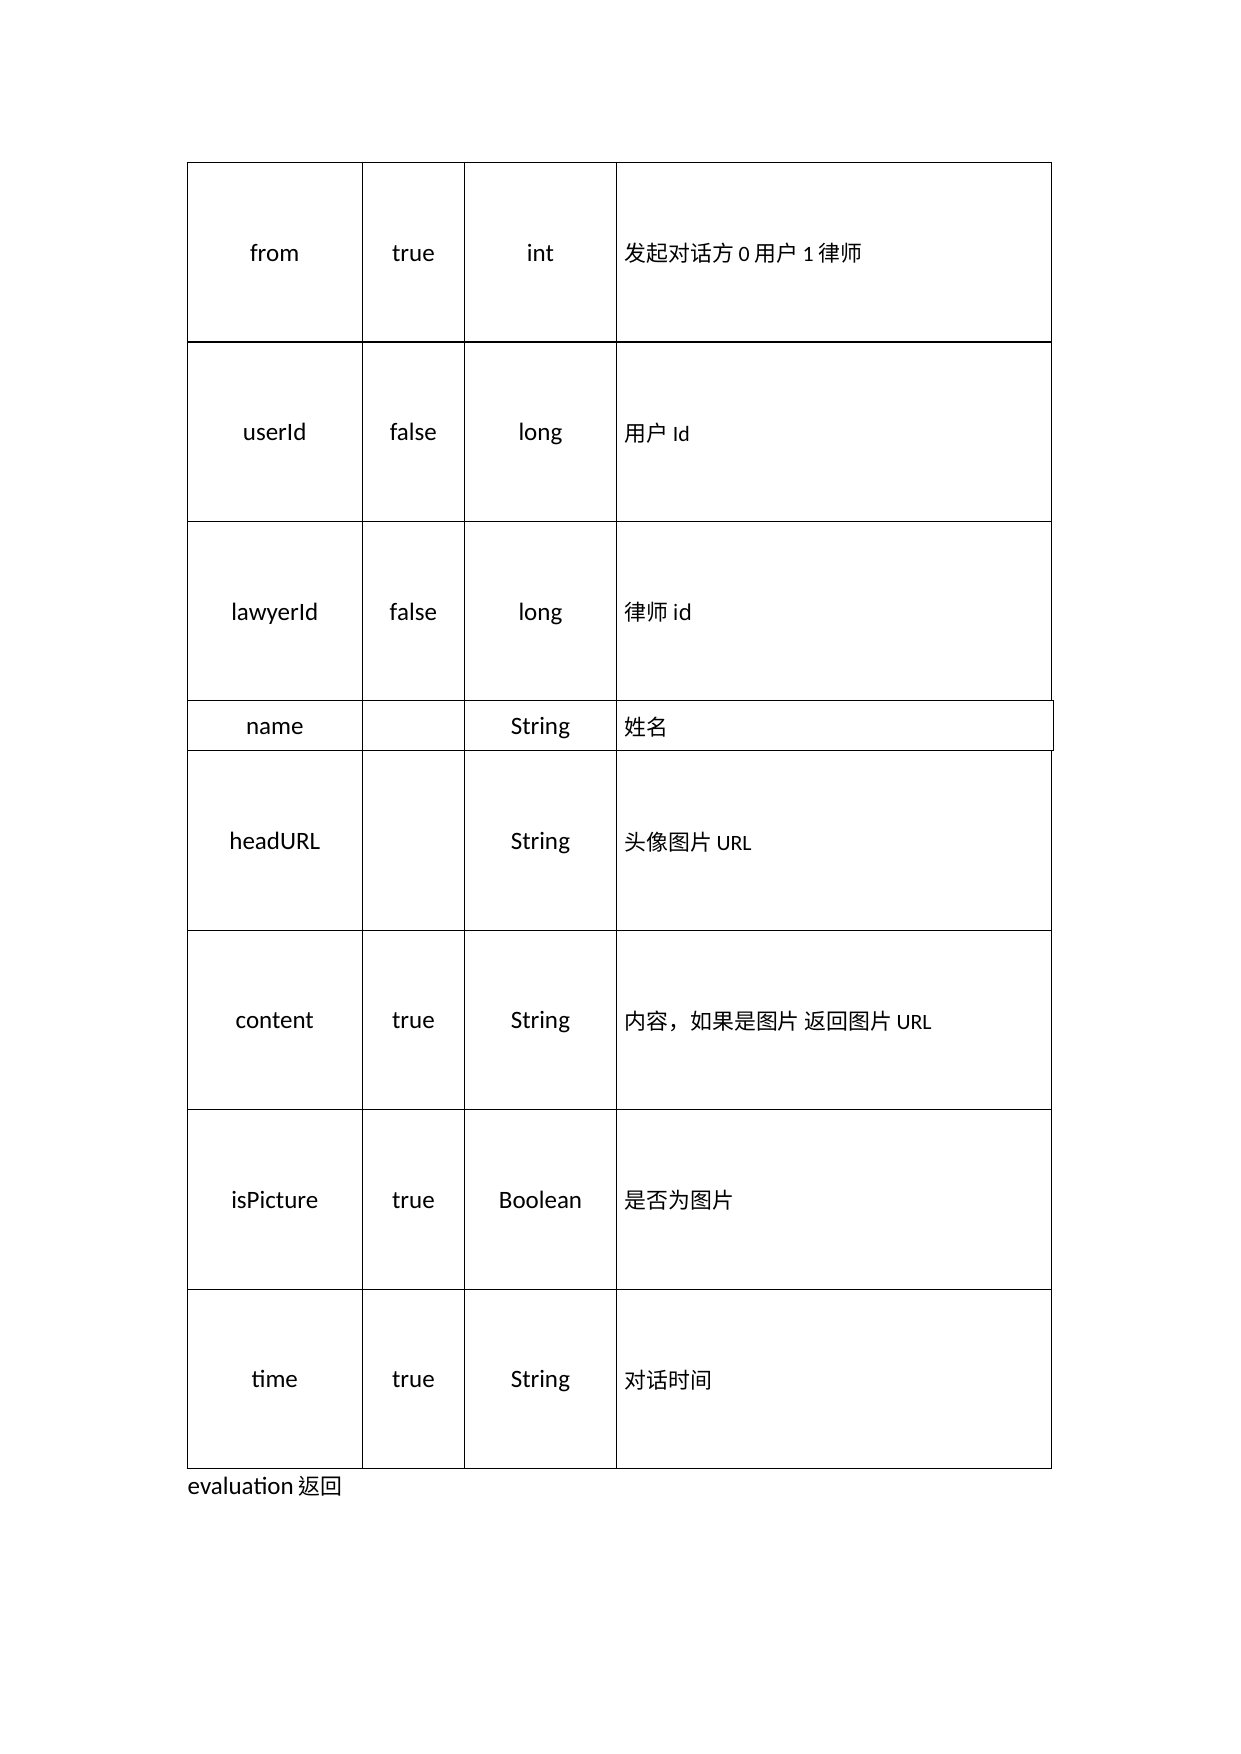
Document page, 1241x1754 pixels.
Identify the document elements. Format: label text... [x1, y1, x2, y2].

table_cell lawyerId [188, 522, 362, 700]
table_cell userId [188, 343, 362, 521]
table_cell false [363, 343, 464, 521]
table_cell from [188, 163, 362, 341]
table_cell 发起对话方0用户 1律师 [617, 163, 1051, 341]
table_cell int [465, 163, 616, 341]
table_cell content [188, 931, 362, 1109]
table_cell long [465, 522, 616, 700]
table_cell time [188, 1290, 362, 1468]
table_cell true [363, 931, 464, 1109]
table_cell headURL [188, 751, 362, 930]
table_cell true [363, 1110, 464, 1288]
table_cell 头像图片URL [617, 751, 1051, 930]
table_cell Boolean [465, 1110, 616, 1288]
table_cell String [465, 1290, 616, 1468]
table_cell true [363, 163, 464, 341]
table_cell [363, 751, 464, 930]
table_cell long [465, 343, 616, 521]
text evaluation返回 [187, 1469, 1053, 1501]
table_cell 姓名 [617, 701, 1053, 750]
table_cell String [465, 931, 616, 1109]
table_cell 用户Id [617, 343, 1051, 521]
table_cell name [188, 701, 362, 750]
table_cell 是否为图片 [617, 1110, 1051, 1288]
table_cell 内容，如果是图片 返回图片URL [617, 931, 1051, 1109]
table_cell isPicture [188, 1110, 362, 1288]
table_cell 律师id [617, 522, 1051, 700]
table_cell false [363, 522, 464, 700]
table_cell String [465, 701, 616, 750]
table_cell [363, 701, 464, 750]
table_cell true [363, 1290, 464, 1468]
table_cell String [465, 751, 616, 930]
table_cell 对话时间 [617, 1290, 1051, 1468]
